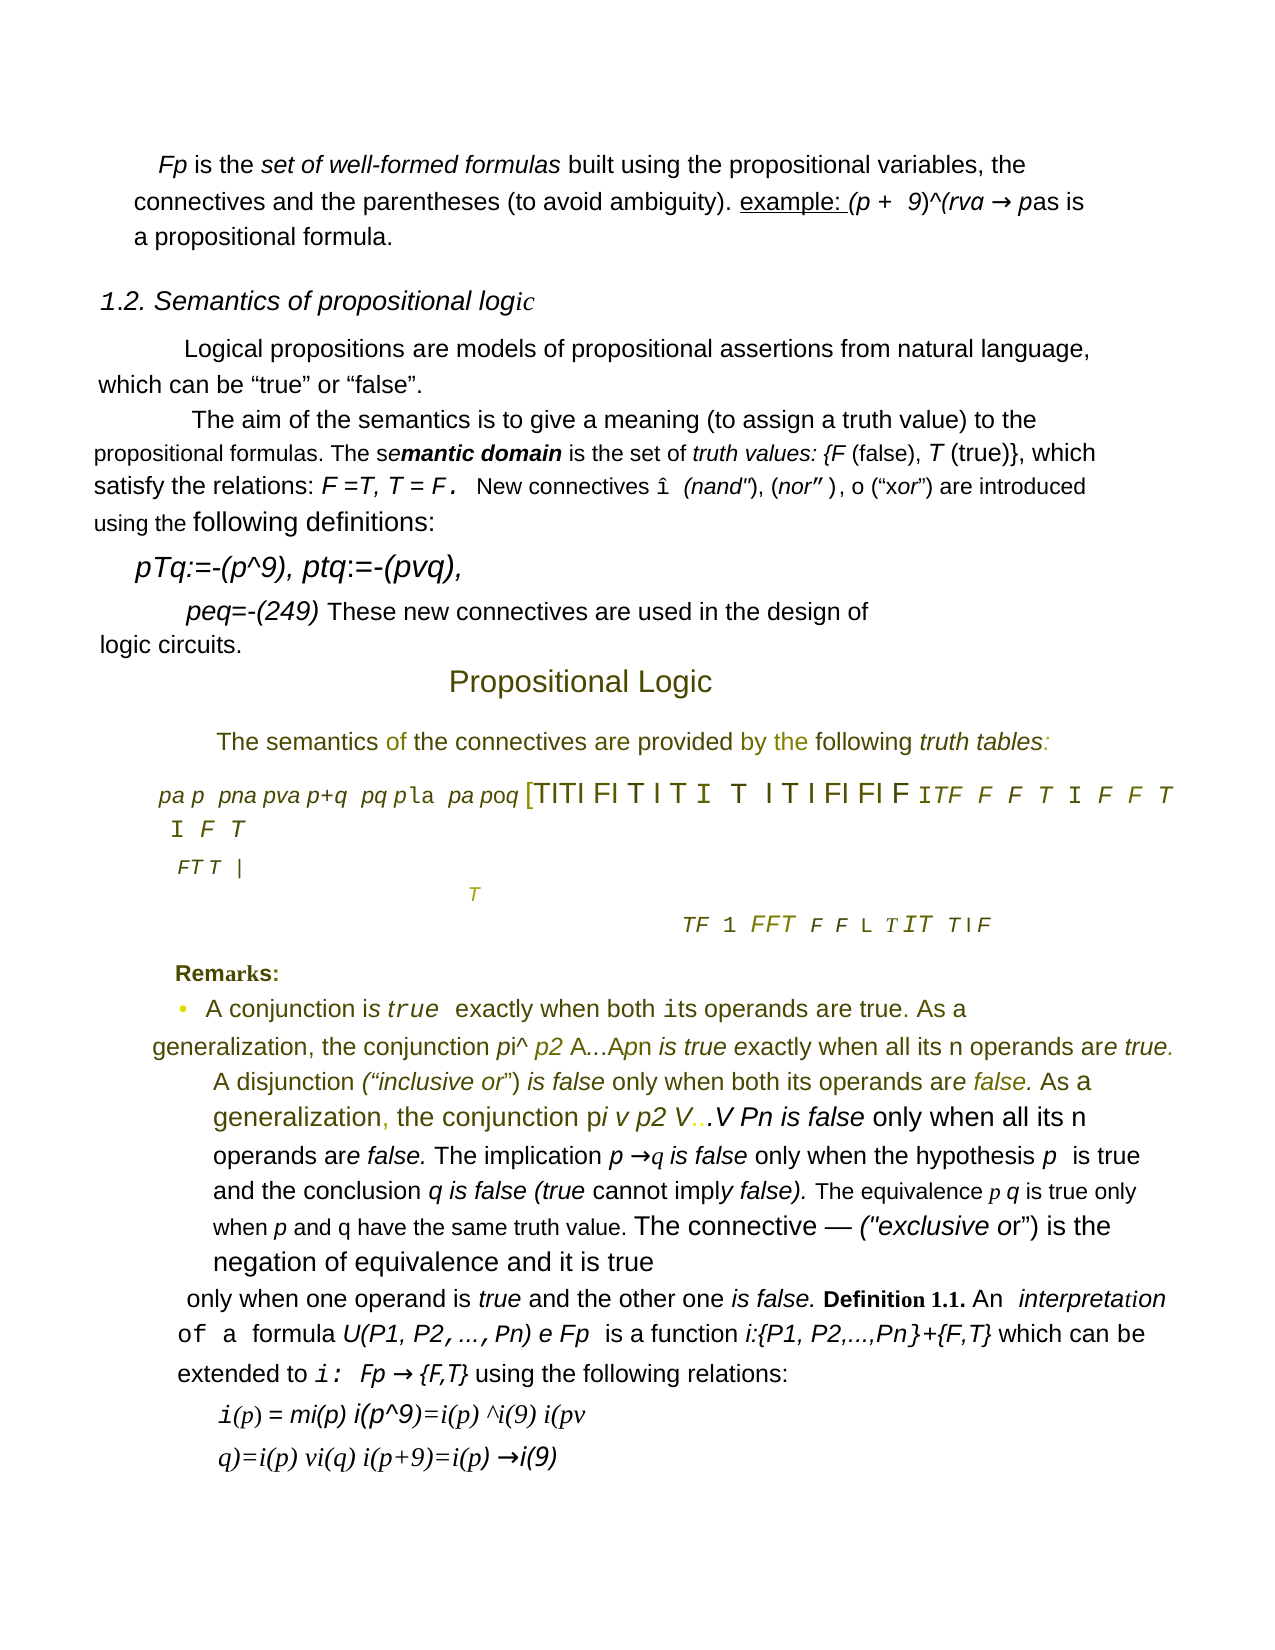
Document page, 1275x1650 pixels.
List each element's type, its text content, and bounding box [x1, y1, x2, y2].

text The semantics of the connectives are provided by the following truth tables: [216, 727, 1145, 756]
text 1.2. Semantics of propositional logic [100, 285, 705, 319]
text only when one operand is true and the other one is false. Definition 1.1. An interpretation of a formula U(P1, P2,...,Pn) e Fp is a function i:{P1, P2,...,Pn}+{F,T} which can be extended to i: Fp → {F,T} using the following relations: [177, 1284, 1177, 1389]
text pa p pna pva p+q pq pla pa poq [TITI FI Τ Ι Τ Ι Τ Ι Τ Ι FI FI F ITF F F T I F F T I F T [158, 776, 1173, 845]
text Propositional Logic [448, 663, 899, 699]
text i(p) = mi(p) i(p^9)=i(p) ^i(9) i(pv q)=i(p) vi(q) i(p+9)=i(p) →i(9) [218, 1398, 659, 1474]
text pTq:=-(p^9), ptq:=-(pvq), [134, 548, 543, 586]
text peq=-(249) These new connectives are used in the design of logic circuits. [99, 595, 901, 659]
text Remarks: [175, 959, 506, 986]
text Logical propositions are models of propositional assertions from natural language, which can be “true” or “false”. [98, 334, 1100, 398]
text • A conjunction is true exactly when both its operands are true. As a [175, 994, 1172, 1025]
text Fp is the set of well-formed formulas built using the propositional variables, the connectives and the parentheses (to avoid ambiguity). example: (p + 9)^(rva → pas is a propositional formula. [133, 150, 1098, 251]
text generalization, the conjunction pi^ p2 A...Apn is true exactly when all its n operands are true. A disjunction (“inclusive or”) is false only when both its operands are false. As a generalization, the conjunction pi v p2 V...V Pn is false only when all its n operands are false. The implication p →q is false only when the hypothesis p is true and the conclusion q is false (true cannot imply false). The equivalence p q is true only when p and q have the same truth value. The connective — ("exclusive or”) is the negation of equivalence and it is true [152, 1032, 1179, 1277]
text T [467, 884, 709, 908]
text TF 1 FFT F F L T IT Τ Ι F [179, 912, 1146, 940]
text The aim of the semantics is to give a meaning (to assign a truth value) to the propositional formulas. The semantic domain is the set of truth values: {F (false), T (true)}, which satisfy the relations: F =T, T = F. New connectives î (nand"), (nor”), o (“xor”) are introduced using the following definitions: [93, 404, 1097, 537]
text FT T | [177, 855, 583, 881]
